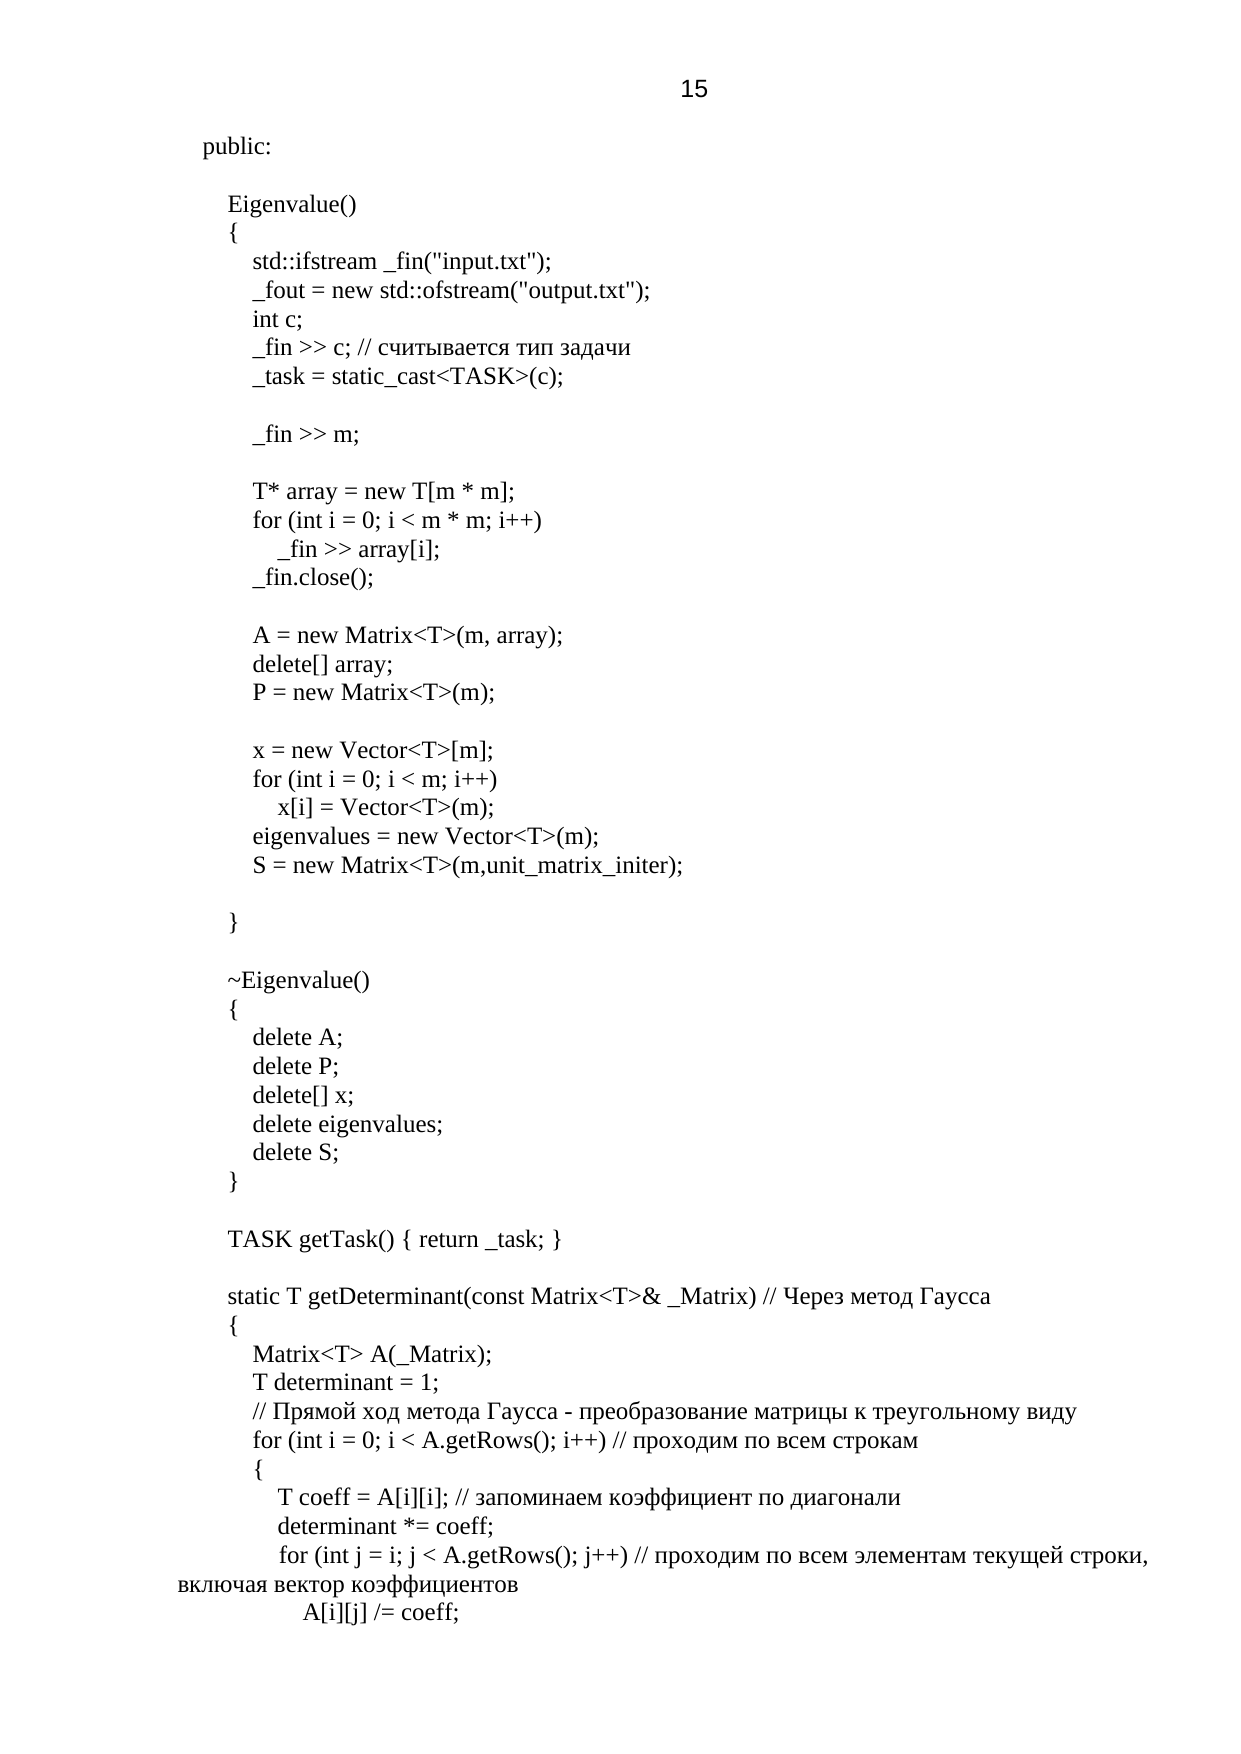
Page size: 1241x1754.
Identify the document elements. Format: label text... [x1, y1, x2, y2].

text A[i][j] /= coeff; [177, 1597, 1152, 1626]
text for (int i = 0; i < m * m; i++) [177, 505, 1152, 534]
text delete P; [177, 1051, 1152, 1080]
text delete[] x; [177, 1080, 1152, 1109]
text x = new Vector<T>[m]; [177, 735, 1152, 764]
text Eigenvalue() [177, 189, 1152, 217]
text int c; [177, 304, 1152, 332]
text } [177, 1166, 1152, 1195]
text determinant *= coeff; [177, 1511, 1152, 1540]
text } [177, 907, 1152, 936]
text A = new Matrix<T>(m, array); [177, 620, 1152, 649]
text for (int j = i; j < A.getRows(); j++) // проходим по всем элементам текущей строки, включая вектор коэффициентов [177, 1540, 1152, 1597]
text // Прямой ход метода Гаусса - преобразование матрицы к треугольному виду [177, 1396, 1152, 1425]
text _task = static_cast<TASK>(c); [177, 361, 1152, 390]
text S = new Matrix<T>(m,unit_matrix_initer); [177, 850, 1152, 879]
text { [177, 217, 1152, 246]
text TASK getTask() { return _task; } [177, 1224, 1152, 1252]
text _fin >> m; [177, 419, 1152, 447]
text delete S; [177, 1137, 1152, 1166]
text public: [177, 131, 1152, 160]
text { [177, 1310, 1152, 1339]
text T determinant = 1; [177, 1367, 1152, 1396]
text { [177, 994, 1152, 1022]
text _fin >> array[i]; [177, 534, 1152, 562]
text delete[] array; [177, 649, 1152, 677]
text { [177, 1454, 1152, 1482]
text Matrix<T> A(_Matrix); [177, 1339, 1152, 1367]
text delete A; [177, 1022, 1152, 1051]
text static T getDeterminant(const Matrix<T>& _Matrix) // Через метод Гаусса [177, 1281, 1152, 1310]
text x[i] = Vector<T>(m); [177, 792, 1152, 821]
text _fout = new std::ofstream("output.txt"); [177, 275, 1152, 304]
text _fin >> c; // считывается тип задачи [177, 332, 1152, 361]
text delete eigenvalues; [177, 1109, 1152, 1137]
text for (int i = 0; i < m; i++) [177, 764, 1152, 792]
text T* array = new T[m * m]; [177, 476, 1152, 505]
text ~Eigenvalue() [177, 965, 1152, 994]
text T coeff = A[i][i]; // запоминаем коэффициент по диагонали [177, 1482, 1152, 1511]
text P = new Matrix<T>(m); [177, 677, 1152, 706]
text eigenvalues = new Vector<T>(m); [177, 821, 1152, 850]
text _fin.close(); [177, 562, 1152, 591]
text std::ifstream _fin("input.txt"); [177, 246, 1152, 275]
text for (int i = 0; i < A.getRows(); i++) // проходим по всем строкам [177, 1425, 1152, 1454]
